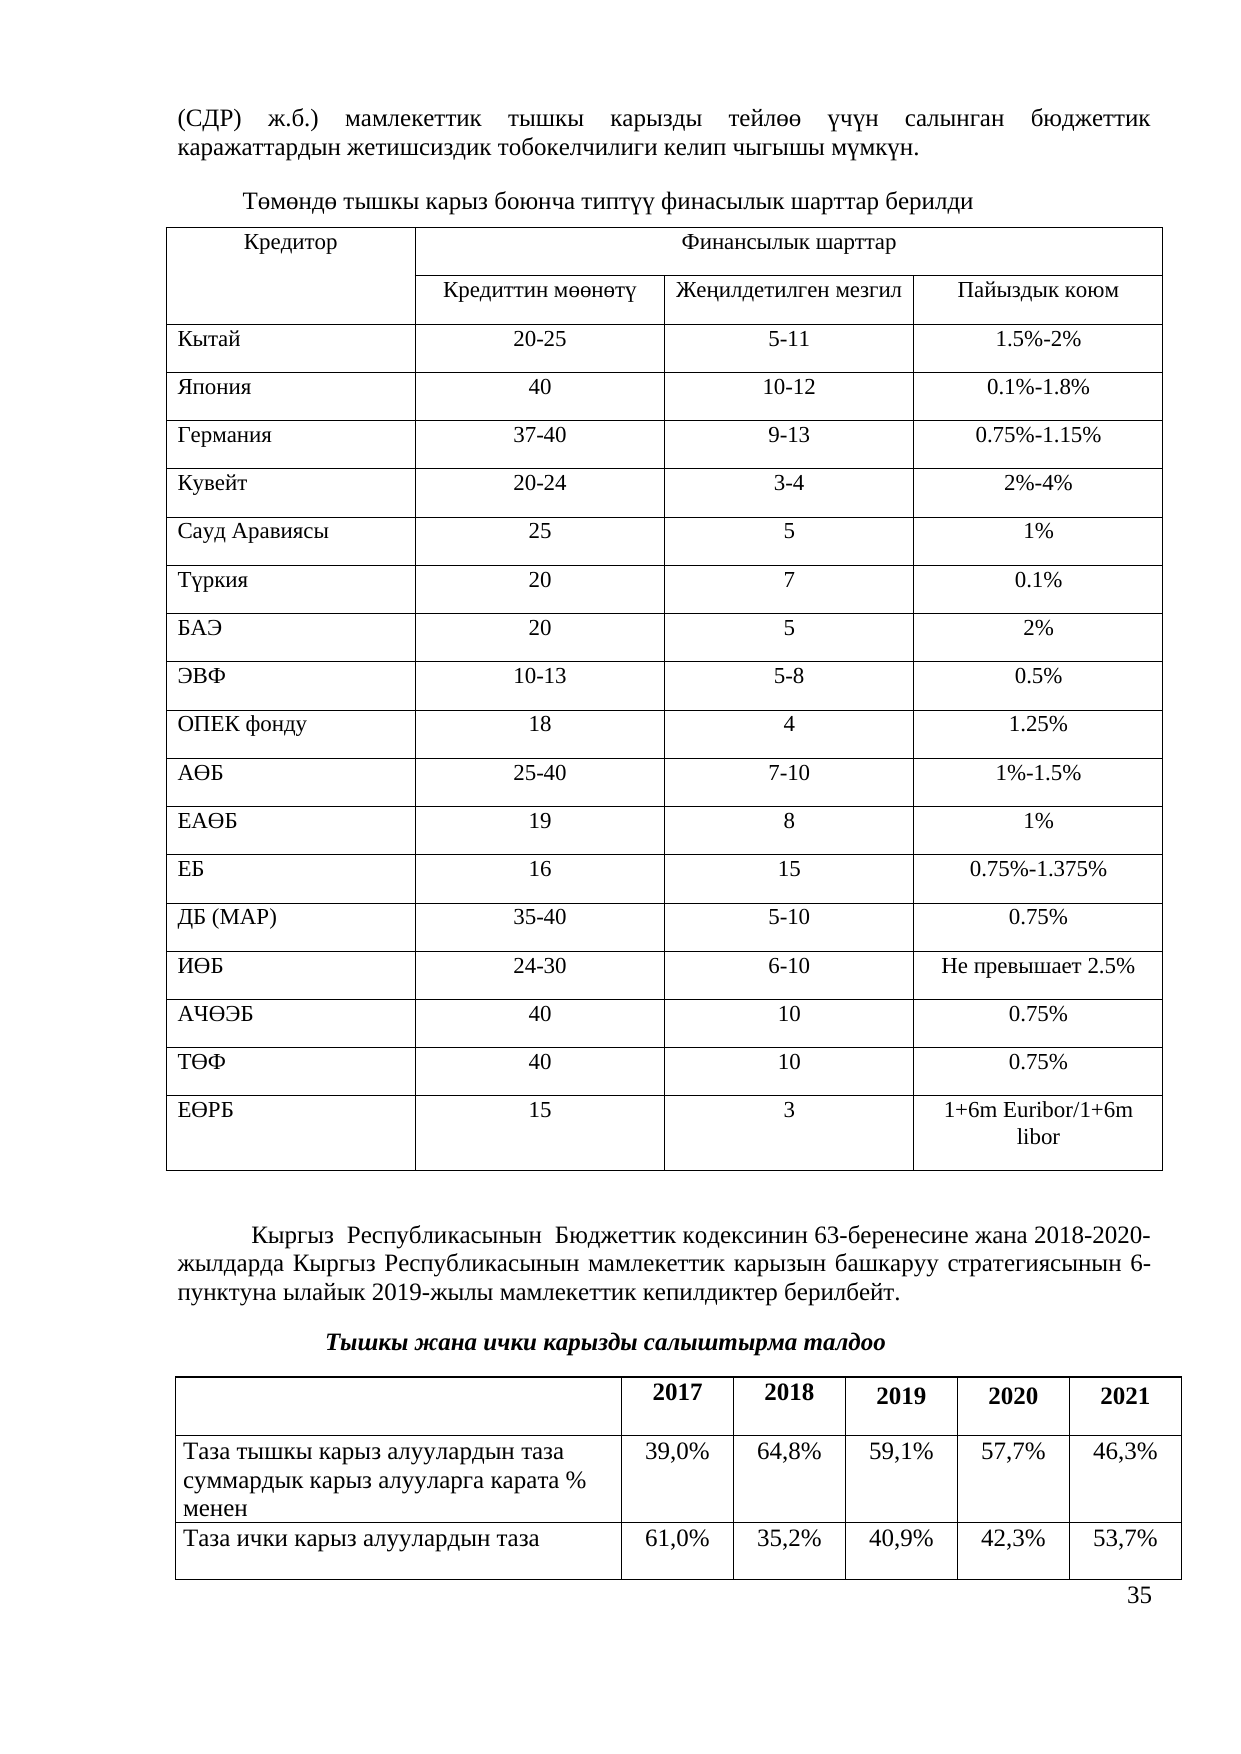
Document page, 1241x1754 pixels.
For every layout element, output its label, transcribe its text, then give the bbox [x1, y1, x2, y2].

table_cell 0.1%-1.8% [914, 373, 1162, 420]
table_cell 35-40 [416, 904, 664, 951]
table_cell 5-8 [665, 662, 913, 709]
table_cell 6-10 [665, 952, 913, 999]
table_cell 46,3% [1070, 1436, 1181, 1522]
table_cell ЕАӨБ [167, 807, 415, 854]
table_cell 5-10 [665, 904, 913, 951]
table_cell 8 [665, 807, 913, 854]
table_cell Таза тышкы карыз алуулардын таза суммардык карыз алууларга карата % менен [176, 1436, 621, 1522]
table_cell АЧӨЭБ [167, 1000, 415, 1047]
table_cell Пайыздык коюм [914, 276, 1162, 324]
table_cell Кувейт [167, 469, 415, 517]
table_cell 5-11 [665, 325, 913, 372]
table_cell ИӨБ [167, 952, 415, 999]
table_cell 0.5% [914, 662, 1162, 709]
table_cell ТӨФ [167, 1048, 415, 1095]
table_cell 37-40 [416, 421, 664, 468]
table_cell 59,1% [846, 1436, 957, 1522]
text Төмөндө тышкы карыз боюнча типтүү финасылык шарттар берилди [177, 186, 1152, 215]
table_cell 0.75% [914, 1048, 1162, 1095]
table_cell ЭВФ [167, 662, 415, 709]
table_cell 1.25% [914, 711, 1162, 758]
table_cell 20-24 [416, 469, 664, 517]
table_cell 7-10 [665, 759, 913, 806]
table_cell 19 [416, 807, 664, 854]
table_cell Кредиттин мөөнөтү [416, 276, 664, 324]
table_header 2018 [734, 1378, 845, 1435]
table_cell 25-40 [416, 759, 664, 806]
table_cell 40 [416, 373, 664, 420]
table_cell 5 [665, 614, 913, 661]
table_cell 42,3% [958, 1523, 1069, 1579]
table_cell 2%-4% [914, 469, 1162, 517]
table_cell 53,7% [1070, 1523, 1181, 1579]
table_cell 15 [665, 855, 913, 902]
table_cell Жеңилдетилген мезгил [665, 276, 913, 324]
table_cell 1% [914, 518, 1162, 565]
table_cell 0.1% [914, 566, 1162, 613]
table_cell ОПЕК фонду [167, 711, 415, 758]
table_cell 0.75%-1.375% [914, 855, 1162, 902]
table_cell ЕӨРБ [167, 1096, 415, 1170]
table_cell 3-4 [665, 469, 913, 517]
table_cell 0.75%-1.15% [914, 421, 1162, 468]
table_cell 10-12 [665, 373, 913, 420]
table_cell 10-13 [416, 662, 664, 709]
table_cell ЕБ [167, 855, 415, 902]
table_cell Не превышает 2.5% [914, 952, 1162, 999]
text Тышкы жана ички карызды салыштырма талдоо [251, 1327, 1152, 1356]
table_header 2021 [1070, 1378, 1181, 1435]
table_cell 2% [914, 614, 1162, 661]
table_cell 35,2% [734, 1523, 845, 1579]
table_cell 39,0% [622, 1436, 733, 1522]
table_cell 64,8% [734, 1436, 845, 1522]
table_cell Түркия [167, 566, 415, 613]
table_cell 40 [416, 1048, 664, 1095]
table_header 2019 [846, 1378, 957, 1435]
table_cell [176, 1523, 621, 1579]
table_cell 1%-1.5% [914, 759, 1162, 806]
table_cell 3 [665, 1096, 913, 1170]
table_cell 24-30 [416, 952, 664, 999]
table_cell 25 [416, 518, 664, 565]
table_cell 20 [416, 566, 664, 613]
table_cell 40 [416, 1000, 664, 1047]
table_cell 0.75% [914, 1000, 1162, 1047]
table_cell 9-13 [665, 421, 913, 468]
table_cell Сауд Аравиясы [167, 518, 415, 565]
table_cell ДБ (МАР) [167, 904, 415, 951]
table_cell 20 [416, 614, 664, 661]
table_cell 57,7% [958, 1436, 1069, 1522]
table_cell Япония [167, 373, 415, 420]
table_cell БАЭ [167, 614, 415, 661]
table_cell 1% [914, 807, 1162, 854]
table_cell Германия [167, 421, 415, 468]
table_header Кредитор [167, 228, 415, 324]
text Кыргыз Республикасынын Бюджеттик кодексинин 63-беренесине жана 2018-2020-жылдарда Кыргыз Республикасынын мамлекеттик карызын башкаруу стратегиясынын 6-пунктуна ылайык 2019-жылы мамлекеттик кепилдиктер берилбейт. [177, 1220, 1152, 1306]
table_cell 1.5%-2% [914, 325, 1162, 372]
table_cell 18 [416, 711, 664, 758]
table_cell 0.75% [914, 904, 1162, 951]
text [177, 103, 1152, 161]
table_cell 61,0% [622, 1523, 733, 1579]
table_cell 4 [665, 711, 913, 758]
table_header 2017 [622, 1378, 733, 1435]
table_cell 10 [665, 1048, 913, 1095]
table_cell 15 [416, 1096, 664, 1170]
table_cell 1+6m Euribor/1+6m libor [914, 1096, 1162, 1170]
table_cell 40,9% [846, 1523, 957, 1579]
table_cell 20-25 [416, 325, 664, 372]
table_cell 10 [665, 1000, 913, 1047]
table_cell 7 [665, 566, 913, 613]
table_header [176, 1378, 621, 1435]
table_header Финансылык шарттар [416, 228, 1162, 275]
table_cell 16 [416, 855, 664, 902]
table_header 2020 [958, 1378, 1069, 1435]
table_cell АӨБ [167, 759, 415, 806]
table_cell 5 [665, 518, 913, 565]
table_cell Кытай [167, 325, 415, 372]
